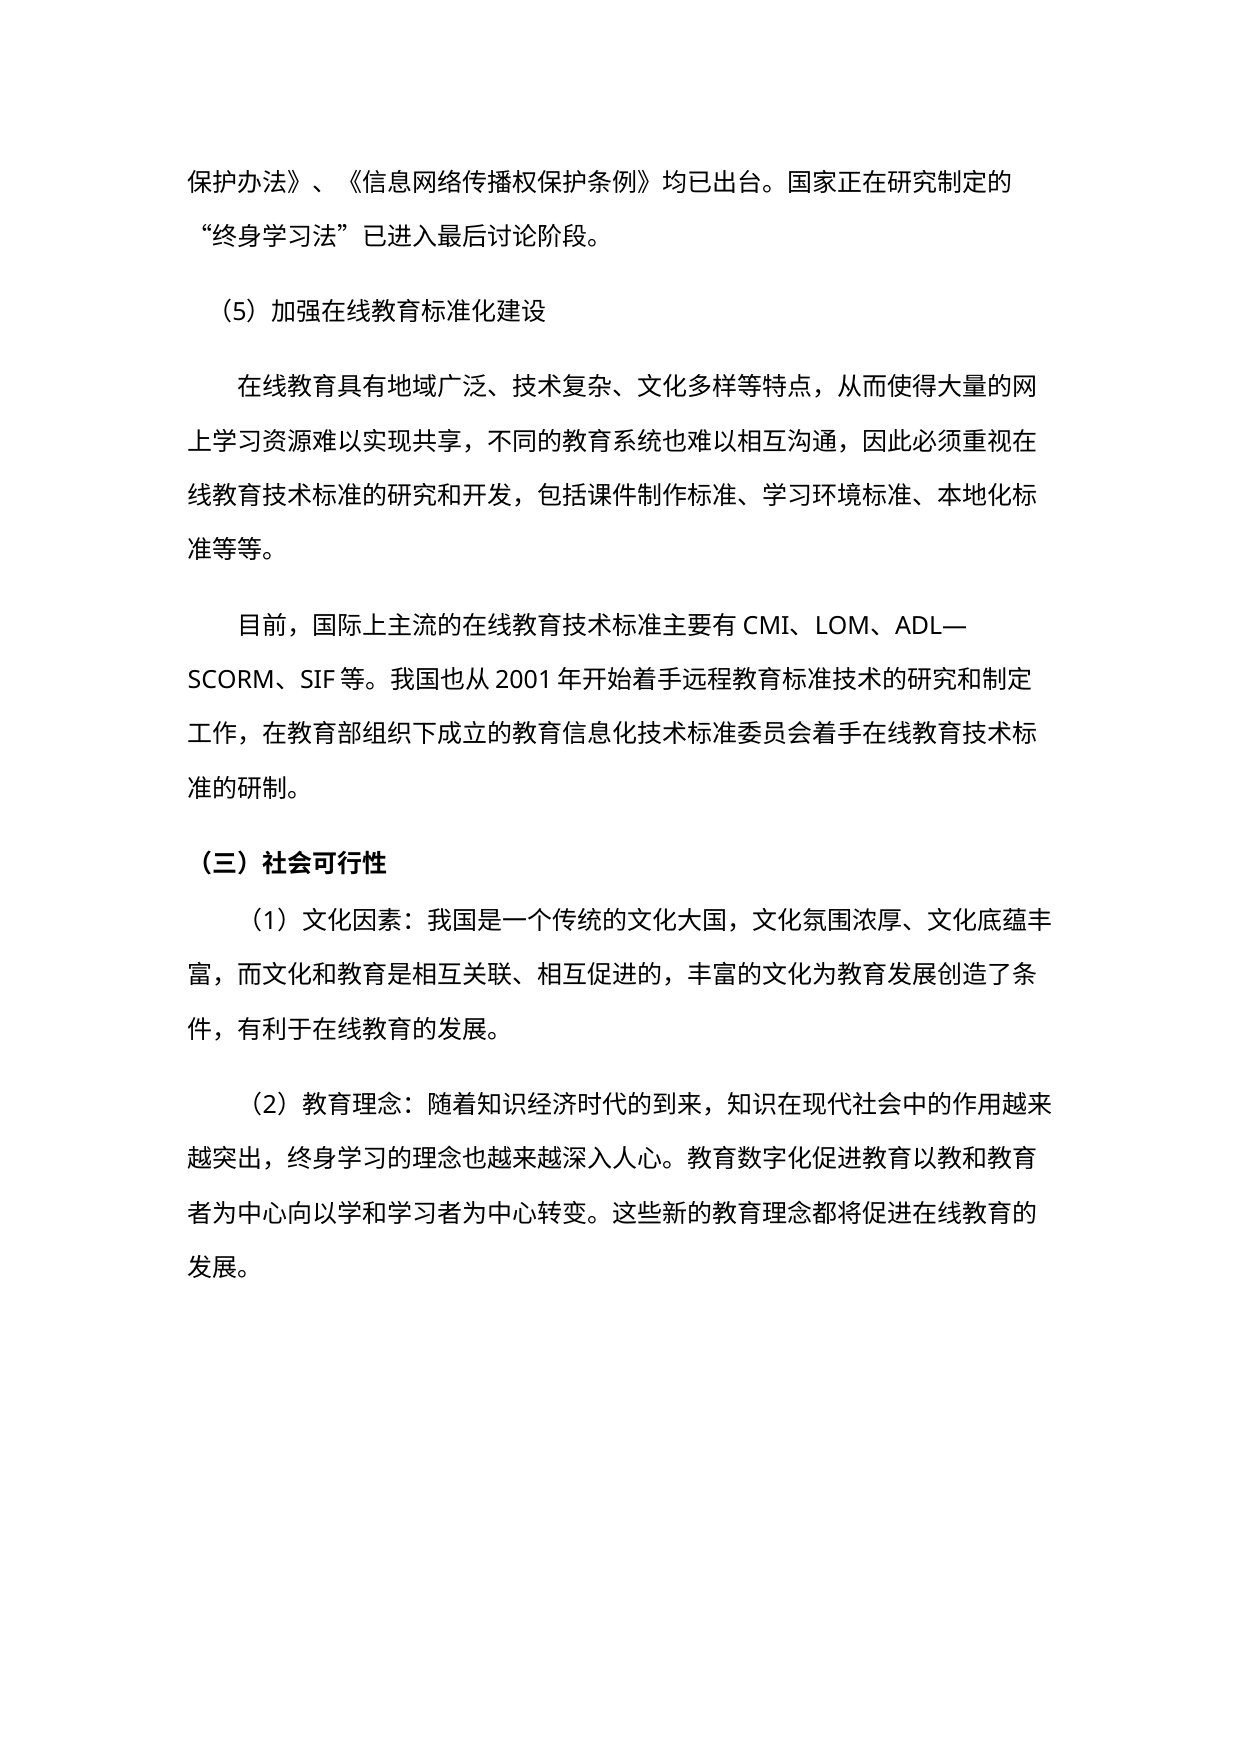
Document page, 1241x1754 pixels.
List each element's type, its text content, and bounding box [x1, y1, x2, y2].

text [187, 162, 1053, 253]
text （2）教育理念：随着知识经济时代的到来，知识在现代社会中的作用越来越突出，终身学习的理念也越来越深入人心。教育数字化促进教育以教和教育者为中心向以学和学习者为中心转变。这些新的教育理念都将促进在线教育的发展。 [187, 1084, 1053, 1284]
text （5）加强在线教育标准化建设 [187, 292, 1053, 328]
text （1）文化因素：我国是一个传统的文化大国，文化氛围浓厚、文化底蕴丰富，而文化和教育是相互关联、相互促进的，丰富的文化为教育发展创造了条件，有利于在线教育的发展。 [187, 901, 1053, 1046]
text 在线教育具有地域广泛、技术复杂、文化多样等特点，从而使得大量的网上学习资源难以实现共享，不同的教育系统也难以相互沟通，因此必须重视在线教育技术标准的研究和开发，包括课件制作标准、学习环境标准、本地化标准等等。 [187, 367, 1053, 566]
text （三）社会可行性 [187, 843, 1053, 880]
text 目前，国际上主流的在线教育技术标准主要有CMI、LOM、ADL—SCORM、SIF等。我国也从2001年开始着手远程教育标准技术的研究和制定工作，在教育部组织下成立的教育信息化技术标准委员会着手在线教育技术标准的研制。 [187, 605, 1053, 804]
